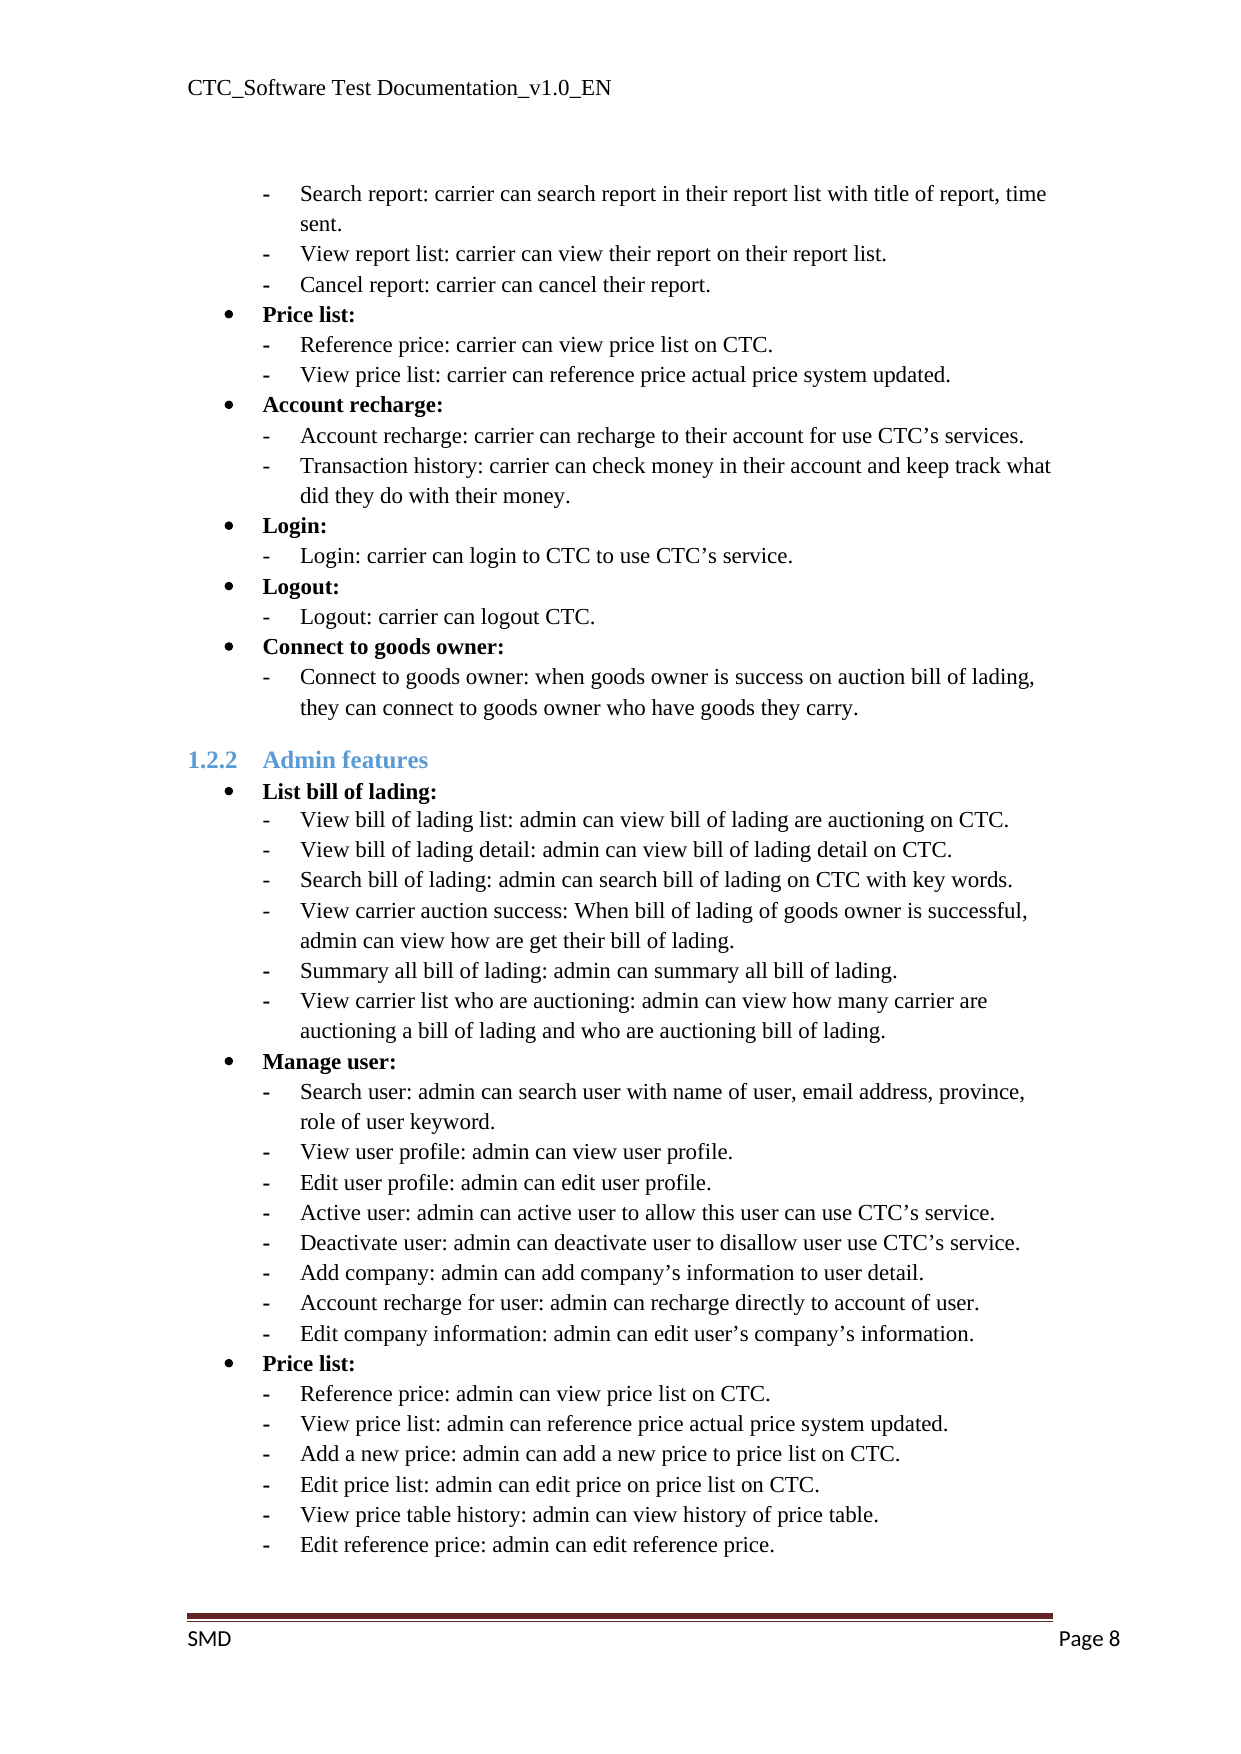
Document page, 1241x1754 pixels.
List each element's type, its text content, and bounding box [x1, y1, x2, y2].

list Connect to goods owner: [225, 633, 1053, 659]
list Login: carrier can login to CTC to use CTC’s service. [262, 543, 1053, 569]
list Price list: [225, 1350, 1053, 1376]
list Account recharge for user: admin can recharge directly to account of user. [262, 1289, 1053, 1316]
list Deactivate user: admin can deactivate user to disallow user use CTC’s service. [262, 1229, 1053, 1255]
subtitle Admin features [187, 745, 1053, 773]
list Summary all bill of lading: admin can summary all bill of lading. [262, 957, 1053, 983]
list View bill of lading list: admin can view bill of lading are auctioning on CTC. [262, 806, 1053, 832]
list Transaction history: carrier can check money in their account and keep track what did they do with their money. [262, 452, 1053, 508]
list Reference price: admin can view price list on CTC. [262, 1380, 1053, 1406]
list View bill of lading detail: admin can view bill of lading detail on CTC. [262, 836, 1053, 863]
list Logout: carrier can logout CTC. [262, 603, 1053, 629]
list Account recharge: [225, 392, 1053, 418]
list Price list: [225, 301, 1053, 327]
list Edit user profile: admin can edit user profile. [262, 1169, 1053, 1195]
list Cancel report: carrier can cancel their report. [262, 271, 1053, 297]
list Edit reference price: admin can edit reference price. [262, 1531, 1053, 1557]
list Manage user: [225, 1048, 1053, 1074]
list View report list: carrier can view their report on their report list. [262, 241, 1053, 267]
list Search user: admin can search user with name of user, email address, province, role of user keyword. [262, 1078, 1053, 1134]
list Connect to goods owner: when goods owner is success on auction bill of lading, they can connect to goods owner who have goods they carry. [262, 663, 1053, 720]
list Active user: admin can active user to allow this user can use CTC’s service. [262, 1199, 1053, 1225]
list View price list: admin can reference price actual price system updated. [262, 1410, 1053, 1437]
list View user profile: admin can view user profile. [262, 1138, 1053, 1165]
list Logout: [225, 573, 1053, 599]
list Login: [225, 512, 1053, 539]
list Add a new price: admin can add a new price to price list on CTC. [262, 1441, 1053, 1467]
list Edit company information: admin can edit user’s company’s information. [262, 1320, 1053, 1346]
list Search bill of lading: admin can search bill of lading on CTC with key words. [262, 867, 1053, 893]
list Reference price: carrier can view price list on CTC. [262, 331, 1053, 357]
list Add company: admin can add company’s information to user detail. [262, 1259, 1053, 1286]
list Account recharge: carrier can recharge to their account for use CTC’s services. [262, 422, 1053, 448]
list View carrier auction success: When bill of lading of goods owner is successful, admin can view how are get their bill of lading. [262, 897, 1053, 953]
list List bill of lading: [225, 778, 1053, 804]
list Edit price list: admin can edit price on price list on CTC. [262, 1471, 1053, 1497]
list View carrier list who are auctioning: admin can view how many carrier are auctioning a bill of lading and who are auctioning bill of lading. [262, 987, 1053, 1044]
list View price table history: admin can view history of price table. [262, 1501, 1053, 1527]
list View price list: carrier can reference price actual price system updated. [262, 361, 1053, 388]
list Search report: carrier can search report in their report list with title of report, time sent. [262, 180, 1053, 237]
